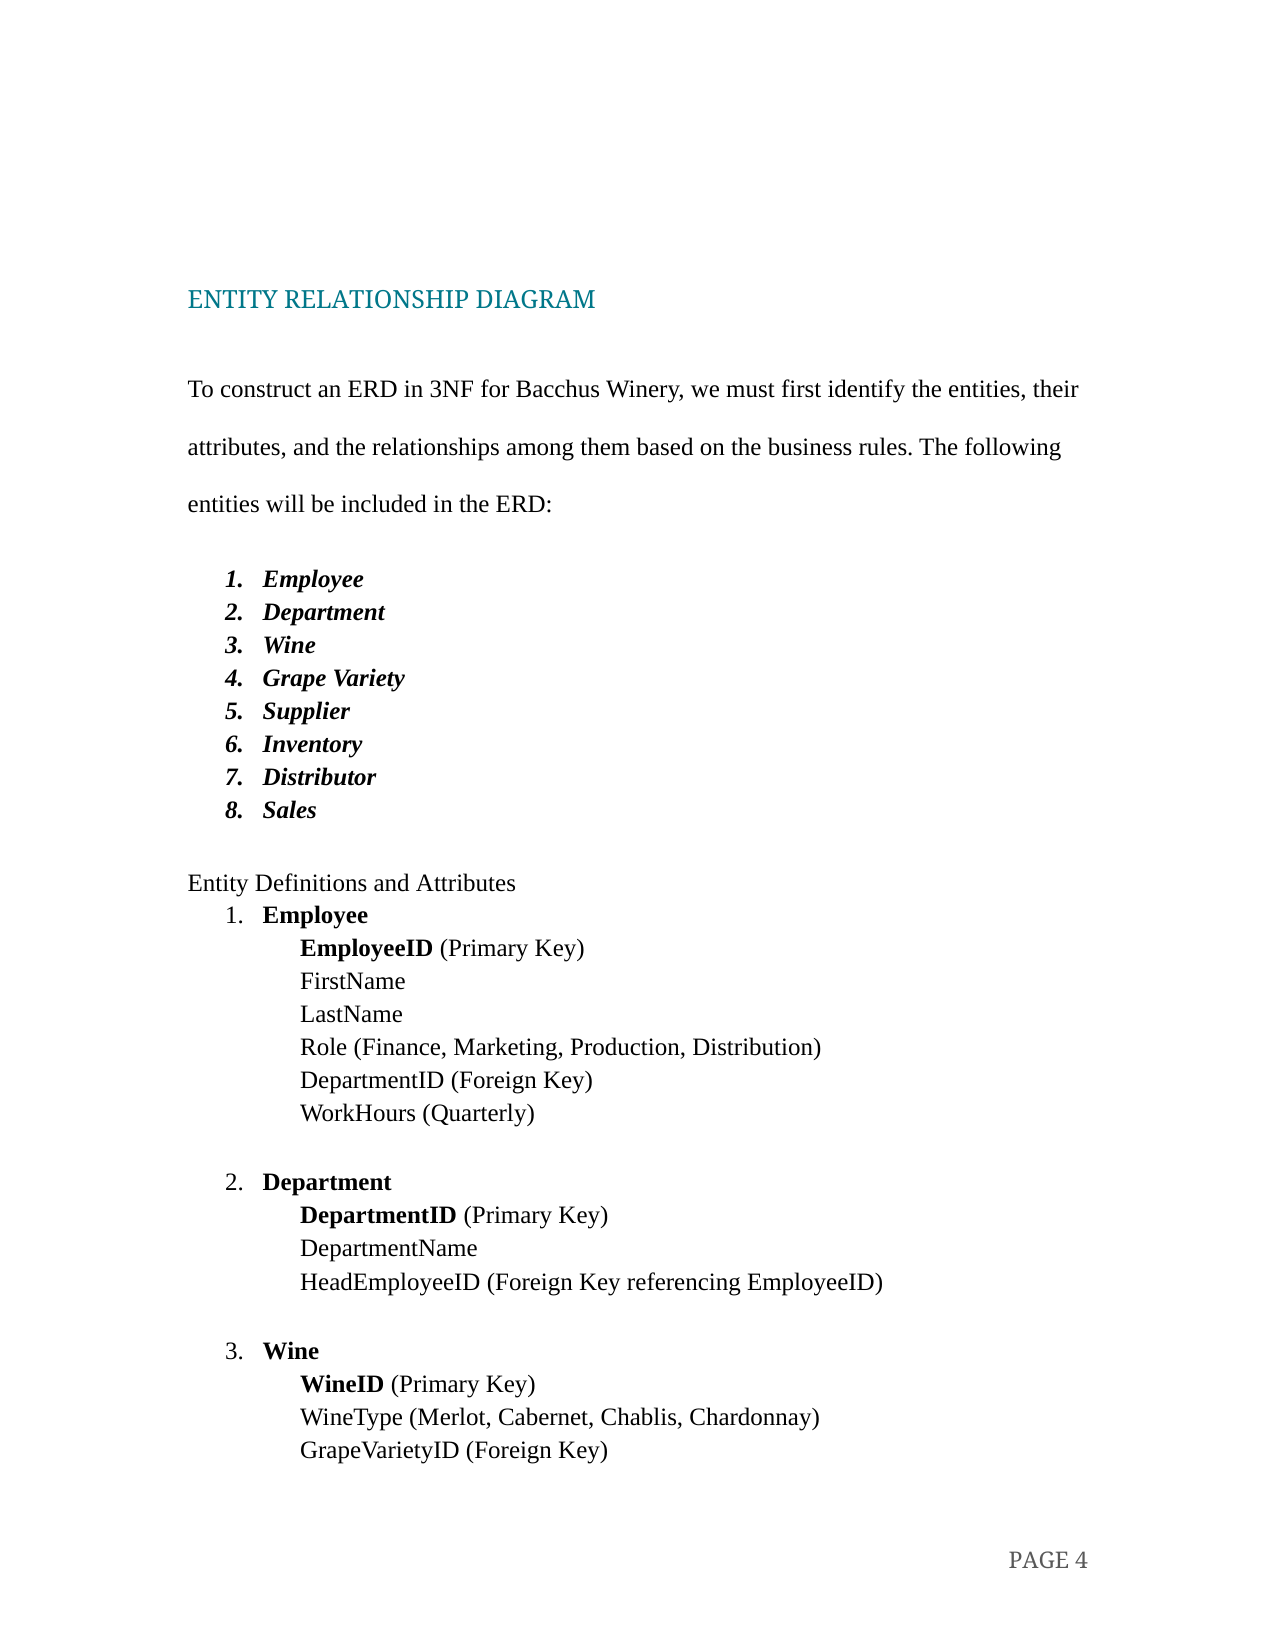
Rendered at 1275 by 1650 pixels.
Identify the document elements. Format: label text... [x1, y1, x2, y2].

text WorkHours (Quarterly) [300, 1098, 1087, 1163]
list Grape Variety [225, 663, 1087, 692]
subtitle Entity Definitions and Attributes [187, 868, 1087, 897]
list Wine [225, 630, 1087, 658]
text DepartmentID (Primary Key) [300, 1201, 1087, 1229]
text To construct an ERD in 3NF for Bacchus Winery, we must first identify the entities, their attributes, and the relationships among them based on the business rules. The following entities will be included in the ERD: [187, 319, 1087, 518]
text GrapeVarietyID (Foreign Key) [300, 1435, 1087, 1500]
list Department [225, 1167, 1087, 1196]
list Department [225, 597, 1087, 626]
list Wine [225, 1336, 1087, 1365]
list Supplier [225, 696, 1087, 724]
text DepartmentID (Foreign Key) [300, 1065, 1087, 1094]
text WineType (Merlot, Cabernet, Chablis, Chardonnay) [300, 1402, 1087, 1431]
text EmployeeID (Primary Key) [300, 933, 1087, 962]
list Inventory [225, 729, 1087, 758]
list Employee [225, 900, 1087, 929]
text LastName [300, 999, 1087, 1028]
list Distributor [225, 762, 1087, 791]
list Sales [225, 795, 1087, 859]
subtitle Entity Relationship Diagram [187, 282, 1087, 316]
text DepartmentName [300, 1233, 1087, 1262]
text FirstName [300, 966, 1087, 995]
text WineID (Primary Key) [300, 1369, 1087, 1398]
text Role (Finance, Marketing, Production, Distribution) [300, 1032, 1087, 1061]
text HeadEmployeeID (Foreign Key referencing EmployeeID) [300, 1267, 1087, 1331]
list Employee [225, 564, 1087, 592]
